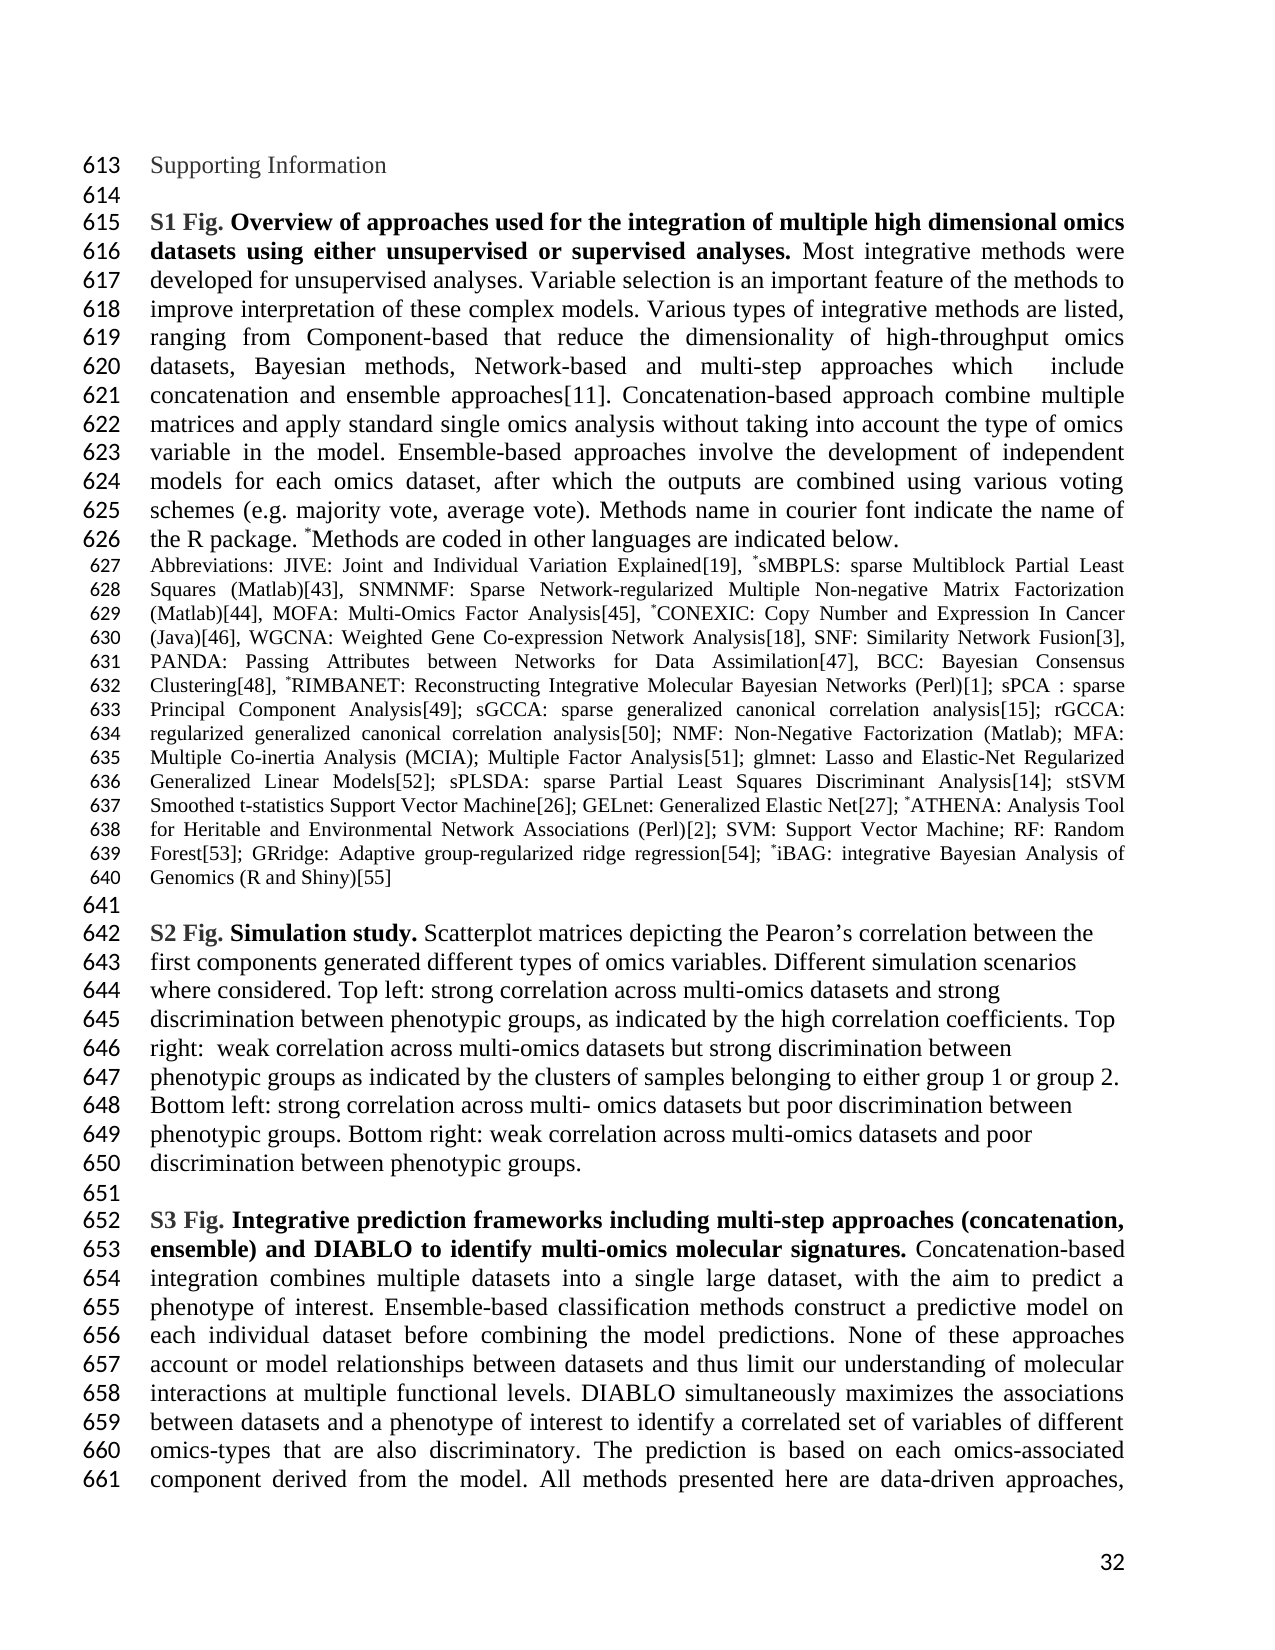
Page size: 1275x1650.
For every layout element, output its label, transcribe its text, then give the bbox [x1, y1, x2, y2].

text S2 Fig. Simulation study. Scatterplot matrices depicting the Pearon’s correlation between the first components generated different types of omics variables. Different simulation scenarios where considered. Top left: strong correlation across multi-omics datasets and strong discrimination between phenotypic groups, as indicated by the high correlation coefficients. Top right: weak correlation across multi-omics datasets but strong discrimination between phenotypic groups as indicated by the clusters of samples belonging to either group 1 or group 2. Bottom left: strong correlation across multi- omics datasets but poor discrimination between phenotypic groups. Bottom right: weak correlation across multi-omics datasets and poor discrimination between phenotypic groups. [150, 918, 1125, 1177]
text Supporting Information [150, 150, 1125, 179]
text Abbreviations: JIVE: Joint and Individual Variation Explained[19], *sMBPLS: sparse Multiblock Partial Least Squares (Matlab)[43], SNMNMF: Sparse Network-regularized Multiple Non-negative Matrix Factorization (Matlab)[44], MOFA: Multi-Omics Factor Analysis[45], *CONEXIC: Copy Number and Expression In Cancer (Java)[46], WGCNA: Weighted Gene Co-expression Network Analysis[18], SNF: Similarity Network Fusion[3], PANDA: Passing Attributes between Networks for Data Assimilation[47], BCC: Bayesian Consensus Clustering[48], *RIMBANET: Reconstructing Integrative Molecular Bayesian Networks (Perl)[1]; sPCA : sparse Principal Component Analysis[49]; sGCCA: sparse generalized canonical correlation analysis[15]; rGCCA: regularized generalized canonical correlation analysis[50]; NMF: Non-Negative Factorization (Matlab); MFA: Multiple Co-inertia Analysis (MCIA); Multiple Factor Analysis[51]; glmnet: Lasso and Elastic-Net Regularized Generalized Linear Models[52]; sPLSDA: sparse Partial Least Squares Discriminant Analysis[14]; stSVM Smoothed t-statistics Support Vector Machine[26]; GELnet: Generalized Elastic Net[27]; *ATHENA: Analysis Tool for Heritable and Environmental Network Associations (Perl)[2]; SVM: Support Vector Machine; RF: Random Forest[53]; GRridge: Adaptive group-regularized ridge regression[54]; *iBAG: integrative Bayesian Analysis of Genomics (R and Shiny)[55] [150, 552, 1125, 889]
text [150, 1206, 1125, 1493]
text S1 Fig. Overview of approaches used for the integration of multiple high dimensional omics datasets using either unsupervised or supervised analyses. Most integrative methods were developed for unsupervised analyses. Variable selection is an important feature of the methods to improve interpretation of these complex models. Various types of integrative methods are listed, ranging from Component-based that reduce the dimensionality of high-throughput omics datasets, Bayesian methods, Network-based and multi-step approaches which include concatenation and ensemble approaches[11]. Concatenation-based approach combine multiple matrices and apply standard single omics analysis without taking into account the type of omics variable in the model. Ensemble-based approaches involve the development of independent models for each omics dataset, after which the outputs are combined using various voting schemes (e.g. majority vote, average vote). Methods name in courier font indicate the name of the R package. *Methods are coded in other languages are indicated below. [150, 207, 1125, 552]
